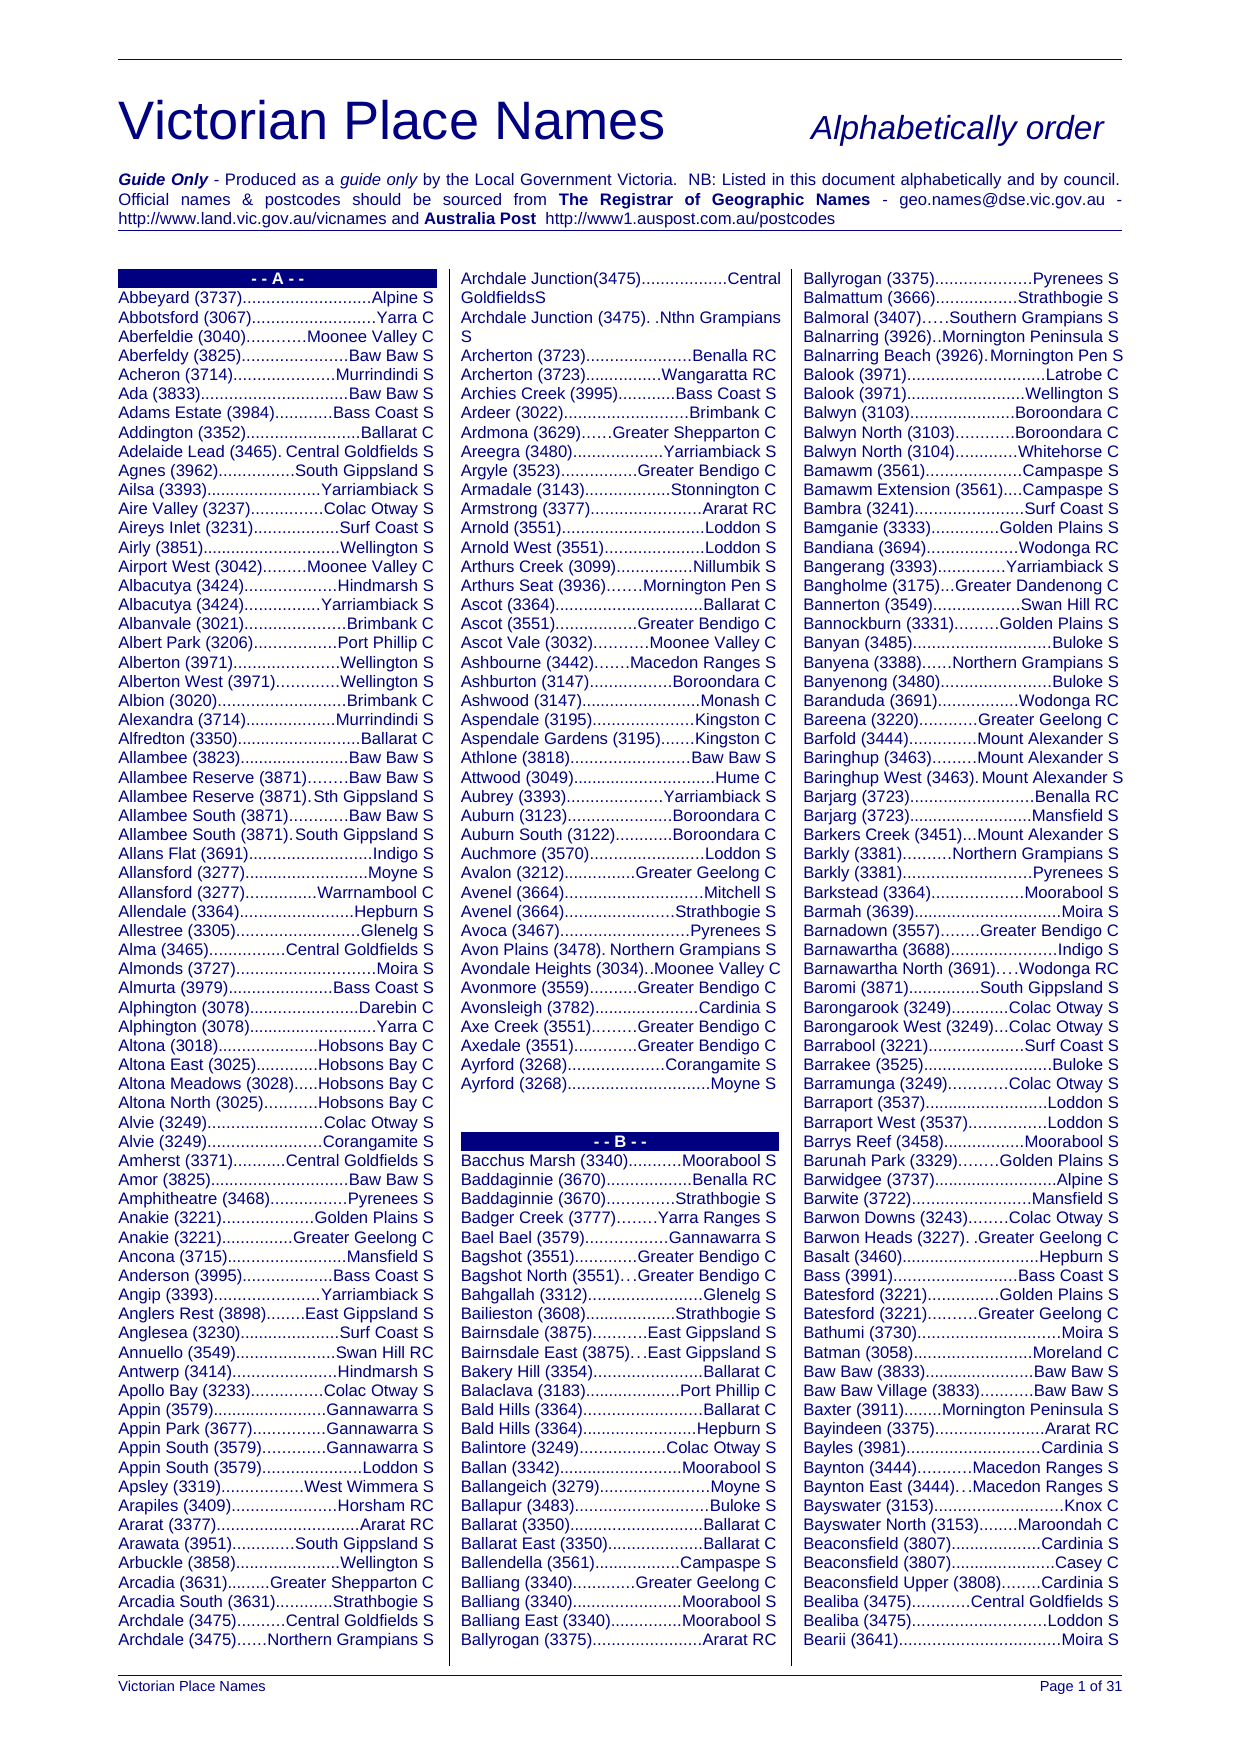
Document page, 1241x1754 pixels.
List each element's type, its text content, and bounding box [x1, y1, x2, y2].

text Albert Park (3206) Port Phillip C [118, 633, 437, 652]
text Allendale (3364) Hepburn S [118, 902, 437, 921]
text Barwite (3722) S [803, 1189, 1122, 1208]
text Acheron (3714) Murrindindi S [118, 365, 437, 384]
text Ardmona (3629) Greater Shepparton C [461, 422, 779, 442]
text Avon Plains (3478) S [461, 940, 779, 959]
text Barmah (3639) Moira S [803, 902, 1122, 921]
text Altona Meadows (3028) Hobsons Bay C [118, 1074, 437, 1093]
text Axe Creek (3551) Greater C [461, 1017, 779, 1036]
text Barrakee (3525) Buloke S [803, 1055, 1122, 1074]
text Banyenong (3480) Buloke S [803, 672, 1122, 691]
text Alphington (3078) Yarra C [118, 1017, 437, 1036]
text Ballarat East (3350) Ballarat C [461, 1534, 779, 1553]
text Bandiana (3694) Wodonga RC [803, 537, 1122, 557]
text (3364) Ballarat C [461, 595, 779, 614]
text Barwon Downs (3243) Colac Otway S [803, 1208, 1122, 1227]
text Baromi (3871) S [803, 978, 1122, 997]
text Bamawm (3561) Campaspe S [803, 461, 1122, 480]
text Baddaginnie (3670) Benalla RC [461, 1170, 779, 1189]
text Avoca (3467) S [461, 921, 779, 940]
text Balliang (3340) Greater C [461, 1572, 779, 1592]
text Allambee Reserve (3871) Sth Gippsland S [118, 787, 437, 806]
text Aireys Inlet (3231) Surf Coast S [118, 518, 437, 537]
text (3833) Baw Baw S [803, 1381, 1122, 1400]
text (3123) Boroondara C [461, 806, 779, 825]
text Ararat (3377) Ararat RC [118, 1515, 437, 1534]
text (3995) Bass Coast S [118, 1266, 437, 1285]
text Archerton (3723) Wangaratta RC [461, 365, 779, 384]
text Allambee Reserve (3871) Baw Baw S [118, 767, 437, 787]
text Balnarring (3926) S [803, 327, 1122, 346]
text Barraport West (3537) Loddon S [803, 1112, 1122, 1132]
text Addington (3352) Ballarat C [118, 422, 437, 442]
text Barrabool (3221) Surf Coast S [803, 1036, 1122, 1055]
text Baranduda (3691) Wodonga RC [803, 691, 1122, 710]
text West (3551) Loddon S [461, 537, 779, 557]
text - - A - - [118, 269, 437, 288]
text Ardeer (3022) Brimbank C [461, 403, 779, 422]
text Athlone (3818) Baw Baw S [461, 748, 779, 767]
text Albanvale (3021) Brimbank C [118, 614, 437, 633]
text (3195) C [461, 729, 779, 748]
text Appin South (3579) Loddon S [118, 1457, 437, 1477]
text Avenel (3664) Mitchell S [461, 882, 779, 902]
text Ballyrogan (3375) S [803, 269, 1122, 288]
text Alberton (3971) S [118, 652, 437, 672]
text Aubrey (3393) Yarriambiack S [461, 787, 779, 806]
text (3233) Colac Otway S [118, 1381, 437, 1400]
text Baxter (3911) S [803, 1400, 1122, 1419]
text Baynton (3444) S [803, 1457, 1122, 1477]
text Barongarook West (3249) Colac Otway S [803, 1017, 1122, 1036]
text Abbotsford (3067) Yarra C [118, 307, 437, 327]
text Ballyrogan (3375) Ararat RC [461, 1630, 779, 1649]
text Bealiba (3475) Central Goldfields S [803, 1592, 1122, 1611]
text Bald Hills (3364) Ballarat C [461, 1400, 779, 1419]
text Angip (3393) Yarriambiack S [118, 1285, 437, 1304]
text Areegra (3480) Yarriambiack S [461, 442, 779, 461]
text Barkly (3381) Northern Grampians S [803, 844, 1122, 863]
text Barwon Heads (3227) Greater C [803, 1227, 1122, 1247]
text Archerton (3723) Benalla RC [461, 346, 779, 365]
text Batman (3058) Moreland C [803, 1342, 1122, 1362]
text Bael Bael (3579) Gannawarra S [461, 1227, 779, 1247]
text Alphington (3078) Darebin C [118, 997, 437, 1017]
text Argyle (3523) Greater C [461, 461, 779, 480]
text Bayindeen (3375) Ararat RC [803, 1419, 1122, 1438]
text Armadale (3143) Stonnington C [461, 480, 779, 499]
text Barongarook (3249) Colac Otway S [803, 997, 1122, 1017]
text Balwyn North (3104) C [803, 442, 1122, 461]
text Ayrford (3268) Corangamite S [461, 1055, 779, 1074]
text Ballan (3342) Moorabool S [461, 1457, 779, 1477]
text (3807) Cardinia S [803, 1534, 1122, 1553]
text Baynton East (3444) S [803, 1477, 1122, 1496]
text Bagshot (3551) Greater C [461, 1247, 779, 1266]
text Avenel (3664) Strathbogie S [461, 902, 779, 921]
text Anglers Rest (3898) S [118, 1304, 437, 1323]
text Allansford (3277) Warrnambool C [118, 882, 437, 902]
text Archdale (3475) S [118, 1630, 437, 1649]
text Upper (3808) Cardinia S [803, 1572, 1122, 1592]
text (3715) S [118, 1247, 437, 1266]
text Aberfeldy (3825) Baw Baw S [118, 346, 437, 365]
text Bealiba (3475) Loddon S [803, 1611, 1122, 1630]
text Allansford (3277) Moyne S [118, 863, 437, 882]
text Altona East (3025) Hobsons Bay C [118, 1055, 437, 1074]
text Ayrford (3268) Moyne S [461, 1074, 779, 1093]
text Balmattum (3666) Strathbogie S [803, 288, 1122, 307]
text Barjarg (3723) S [803, 806, 1122, 825]
text Auburn South (3122) Boroondara C [461, 825, 779, 844]
text (3414) Hindmarsh S [118, 1362, 437, 1381]
text Adams Estate (3984) S [118, 403, 437, 422]
text Balliang East (3340) Moorabool S [461, 1611, 779, 1630]
text Barraport (3537) Loddon S [803, 1093, 1122, 1112]
text Anglesea (3230) Surf Coast S [118, 1323, 437, 1342]
text Balliang (3340) Moorabool S [461, 1592, 779, 1611]
text (3926) Mornington Pen S [803, 346, 1122, 365]
text South (3631) Strathbogie S [118, 1592, 437, 1611]
text Albacutya (3424) Yarriambiack S [118, 595, 437, 614]
text Barnawartha (3688) Indigo S [803, 940, 1122, 959]
text (3371) Central Goldfields S [118, 1151, 437, 1170]
text Allestree (3305) Glenelg S [118, 921, 437, 940]
text Ballarat (3350) Ballarat C [461, 1515, 779, 1534]
text Archies Creek (3995) Bass Coast S [461, 384, 779, 403]
text (3183) Port Phillip C [461, 1381, 779, 1400]
text Bairnsdale East (3875) S [461, 1342, 779, 1362]
text Batesford (3221) Golden Plains S [803, 1285, 1122, 1304]
text Bayles (3981) Cardinia S [803, 1438, 1122, 1457]
text Arthurs Seat (3936) Mornington Pen S [461, 576, 779, 595]
text Alexandra (3714) Murrindindi S [118, 710, 437, 729]
text Barjarg (3723) Benalla RC [803, 787, 1122, 806]
text Bayswater North (3153) Maroondah C [803, 1515, 1122, 1534]
text Bayswater (3153) Knox C [803, 1496, 1122, 1515]
text Balwyn North (3103) Boroondara C [803, 422, 1122, 442]
text Badger Creek (3777) S [461, 1208, 779, 1227]
text Agnes (3962) S [118, 461, 437, 480]
text Bangholme (3175) Greater Dandenong C [803, 576, 1122, 595]
text Bahgallah (3312) Glenelg S [461, 1285, 779, 1304]
text (3631) Greater Shepparton C [118, 1572, 437, 1592]
text Lead (3465) Central Goldfields S [118, 442, 437, 461]
text Vale (3032) Moonee Valley C [461, 633, 779, 652]
text Bairnsdale (3875) S [461, 1323, 779, 1342]
text Basalt (3460) Hepburn S [803, 1247, 1122, 1266]
text Barrys Reef (3458) Moorabool S [803, 1132, 1122, 1151]
text Barfold (3444) Mount Alexander S [803, 729, 1122, 748]
text (3020) Brimbank C [118, 691, 437, 710]
text Avonmore (3559) Greater C [461, 978, 779, 997]
text Allans Flat (3691) Indigo S [118, 844, 437, 863]
text Bass (3991) Bass Coast S [803, 1266, 1122, 1285]
text Bangerang (3393) Yarriambiack S [803, 557, 1122, 576]
text (3099) Nillumbik S [461, 557, 779, 576]
text Avonsleigh (3782) Cardinia S [461, 997, 779, 1017]
text Bald Hills (3364) Hepburn S [461, 1419, 779, 1438]
text - - B - - [461, 1132, 779, 1151]
text Appin South (3579) Gannawarra S [118, 1438, 437, 1457]
text Anakie (3221) Greater C [118, 1227, 437, 1247]
text Bakery Hill (3354) Ballarat C [461, 1362, 779, 1381]
text Attwood (3049) Hume C [461, 767, 779, 787]
text Archdale (3475) Central Goldfields S [118, 1611, 437, 1630]
text Archdale Junction (3475) Nthn Grampians S [461, 307, 779, 346]
text Armstrong (3377) Ararat RC [461, 499, 779, 518]
text Altona (3018) Hobsons Bay C [118, 1036, 437, 1055]
text Arawata (3951) S [118, 1534, 437, 1553]
text Barkers Creek (3451) Mount Alexander S [803, 825, 1122, 844]
text Avalon (3212) Greater C [461, 863, 779, 882]
text Balook (3971) S [803, 384, 1122, 403]
text Batesford (3221) Greater C [803, 1304, 1122, 1323]
text Aberfeldie (3040) Moonee Valley C [118, 327, 437, 346]
text Arapiles (3409) Horsham RC [118, 1496, 437, 1515]
text Ascot (3551) Greater C [461, 614, 779, 633]
text Baringhup (3463) Mount Alexander S [803, 748, 1122, 767]
text Bathumi (3730) Moira S [803, 1323, 1122, 1342]
text Ashburton (3147) Boroondara C [461, 672, 779, 691]
text Banyena (3388) S [803, 652, 1122, 672]
text Allambee (3823) Baw Baw S [118, 748, 437, 767]
text Alberton West (3971) S [118, 672, 437, 691]
text Ashbourne (3442) S [461, 652, 779, 672]
text Alvie (3249) Corangamite S [118, 1132, 437, 1151]
text Albacutya (3424) Hindmarsh S [118, 576, 437, 595]
text Ashwood (3147) Monash C [461, 691, 779, 710]
text Balwyn (3103) Boroondara C [803, 403, 1122, 422]
text Baddaginnie (3670) Strathbogie S [461, 1189, 779, 1208]
text Almonds (3727) Moira S [118, 959, 437, 978]
text (3833) Baw Baw S [118, 384, 437, 403]
text Airly (3851) S [118, 537, 437, 557]
text Bacchus Marsh (3340) Moorabool S [461, 1151, 779, 1170]
text (3331) Golden Plains S [803, 614, 1122, 633]
text Archdale Junction(3475) [461, 269, 779, 307]
text Ballendella (3561) Campaspe S [461, 1553, 779, 1572]
text Arbuckle (3858) S [118, 1553, 437, 1572]
text Baringhup West (3463) Mount Alexander S [803, 767, 1122, 787]
text Guide Only - Produced as a guide only by the Local Government Victoria. NB: Listed in this document alphabetically and by council. Official names & postcodes should be sourced from The Registrar of Geographic Names - geo.names@dse.vic.gov.au - http://www.land.vic.gov.au/vicnames and Post http://www1.auspost.com.au/postcodes [118, 170, 1122, 230]
text Aspendale (3195) C [461, 710, 779, 729]
text Bannerton (3549) Swan Hill RC [803, 595, 1122, 614]
text Bagshot North (3551) Greater C [461, 1266, 779, 1285]
text Barnawartha North (3691) Wodonga RC [803, 959, 1122, 978]
text Allambee South (3871) S [118, 825, 437, 844]
text Barramunga (3249) Colac Otway S [803, 1074, 1122, 1093]
text Banyan (3485) Buloke S [803, 633, 1122, 652]
text Names Alphabetically order [118, 89, 1122, 151]
text Balintore (3249) Colac Otway S [461, 1438, 779, 1457]
text Axedale (3551) Greater C [461, 1036, 779, 1055]
text Abbeyard (3737) Alpine S [118, 288, 437, 307]
text Alfredton (3350) Ballarat C [118, 729, 437, 748]
text Apsley (3319) S [118, 1477, 437, 1496]
text Barwidgee (3737) Alpine S [803, 1170, 1122, 1189]
text Almurta (3979) Bass Coast S [118, 978, 437, 997]
text Barnadown (3557) Greater C [803, 921, 1122, 940]
text (3237) Colac Otway S [118, 499, 437, 518]
text Barkstead (3364) Moorabool S [803, 882, 1122, 902]
text Ailsa (3393) Yarriambiack S [118, 480, 437, 499]
text Baw Baw (3833) Baw Baw S [803, 1362, 1122, 1381]
text Amor (3825) Baw Baw S [118, 1170, 437, 1189]
text (3677) Gannawarra S [118, 1419, 437, 1438]
text Bareena (3220) Greater C [803, 710, 1122, 729]
text Bailieston (3608) Strathbogie S [461, 1304, 779, 1323]
text Barkly (3381) S [803, 863, 1122, 882]
text Annuello (3549) Swan Hill RC [118, 1342, 437, 1362]
text Auchmore (3570) Loddon S [461, 844, 779, 863]
text Balmoral (3407) S [803, 307, 1122, 327]
text Allambee South (3871) Baw Baw S [118, 806, 437, 825]
text Anakie (3221) Golden Plains S [118, 1208, 437, 1227]
text (3034) Moonee Valley C [461, 959, 779, 978]
text (3551) Loddon S [461, 518, 779, 537]
text Bearii (3641) Moira S [803, 1630, 1122, 1649]
text Altona North (3025) Hobsons Bay C [118, 1093, 437, 1112]
text Alvie (3249) Colac Otway S [118, 1112, 437, 1132]
text Ballapur (3483) Buloke S [461, 1496, 779, 1515]
text (3329) Golden Plains S [803, 1151, 1122, 1170]
text Bamawm Extension (3561) Campaspe S [803, 480, 1122, 499]
text Bambra (3241) Surf Coast S [803, 499, 1122, 518]
text (3465) Central Goldfields S [118, 940, 437, 959]
text Amphitheatre (3468) S [118, 1189, 437, 1208]
text Ballangeich (3279) Moyne S [461, 1477, 779, 1496]
text Airport West (3042) Moonee Valley C [118, 557, 437, 576]
text Bamganie (3333) Golden Plains S [803, 518, 1122, 537]
text Appin (3579) Gannawarra S [118, 1400, 437, 1419]
text Balook (3971) Latrobe C [803, 365, 1122, 384]
text (3807) Casey C [803, 1553, 1122, 1572]
